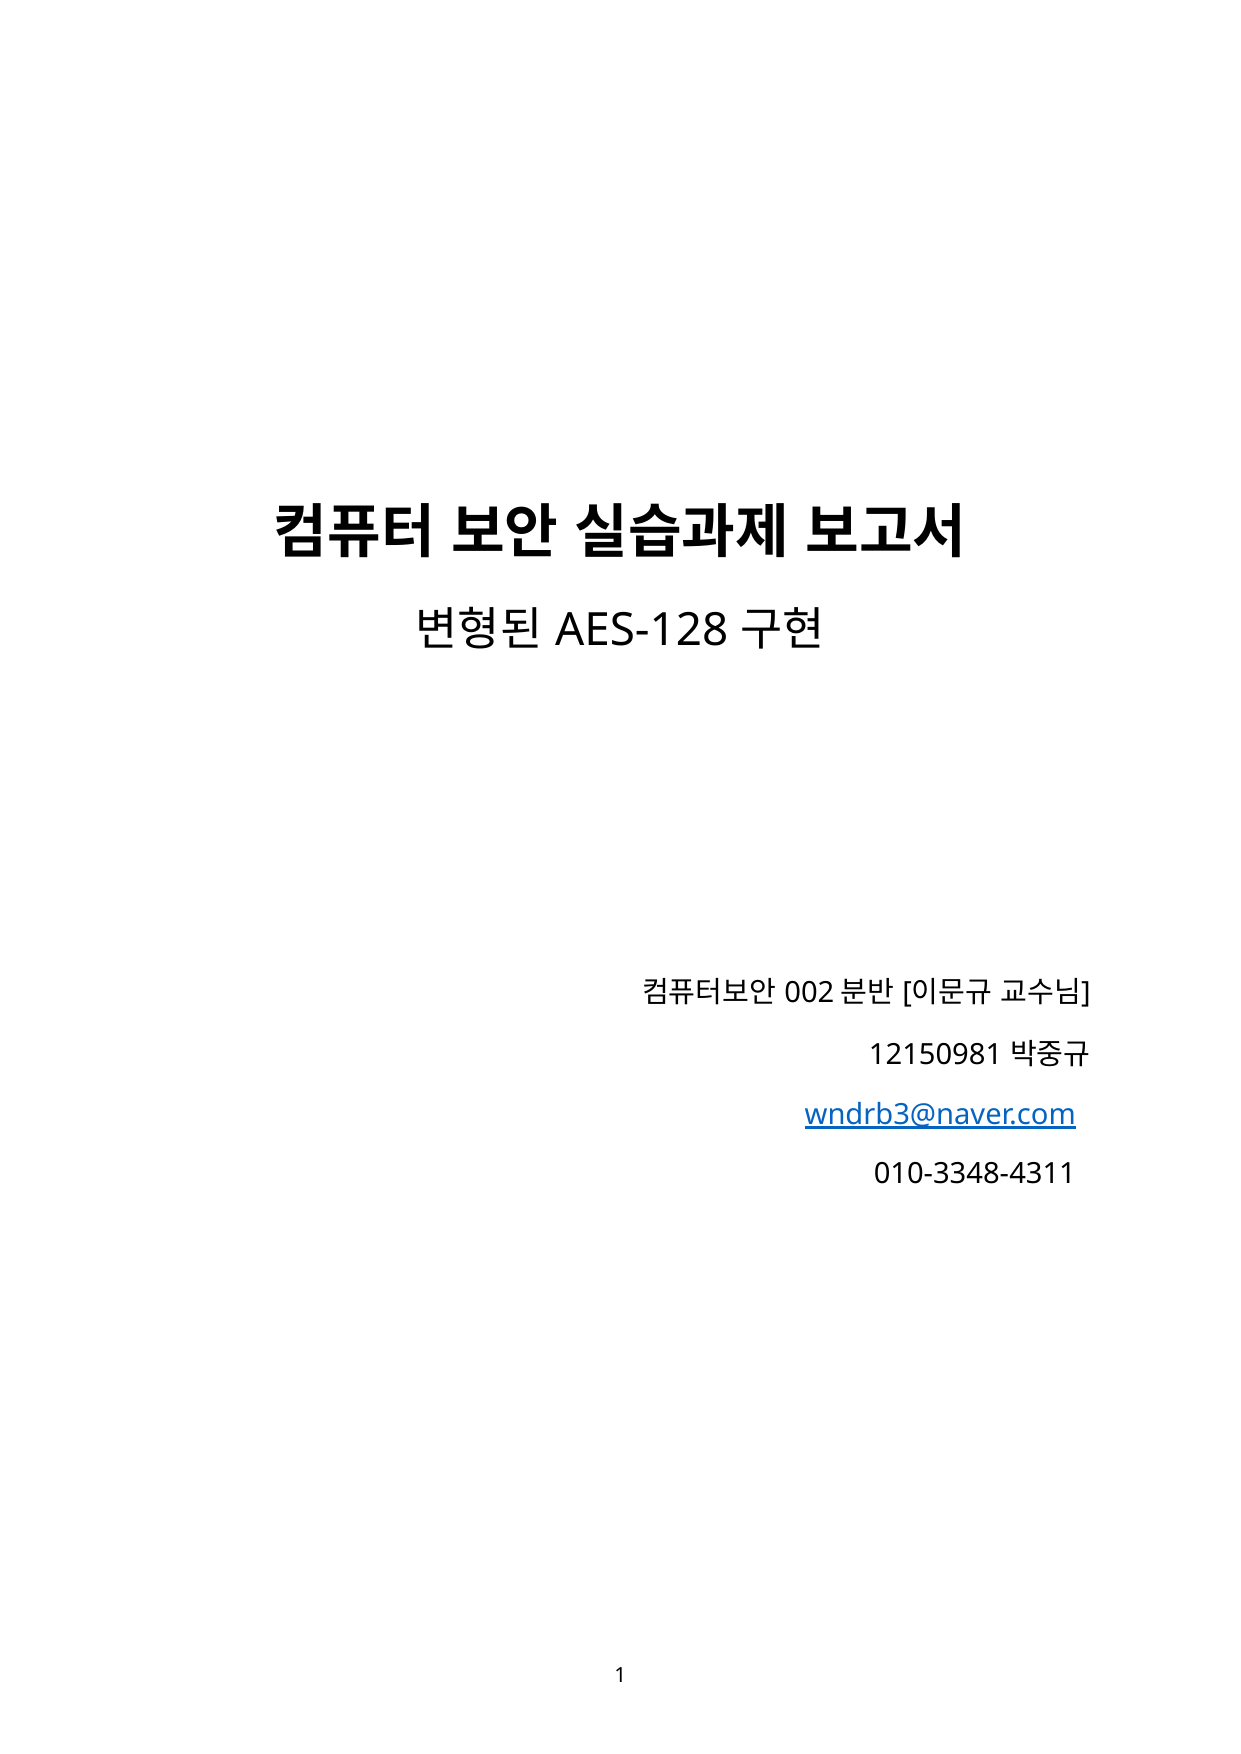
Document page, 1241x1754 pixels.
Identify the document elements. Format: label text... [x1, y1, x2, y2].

text 컴퓨터 보안 실습과제 보고서 [150, 485, 1090, 569]
text 010-3348-4311 [150, 1152, 1076, 1192]
text 12150981 박중규 [150, 1031, 1090, 1073]
text 변형된 AES-128 구현 [150, 592, 1090, 659]
text 컴퓨터보안 002분반 [이문규 교수님] [150, 968, 1090, 1011]
text wndrb3@naver.com [150, 1093, 1076, 1133]
